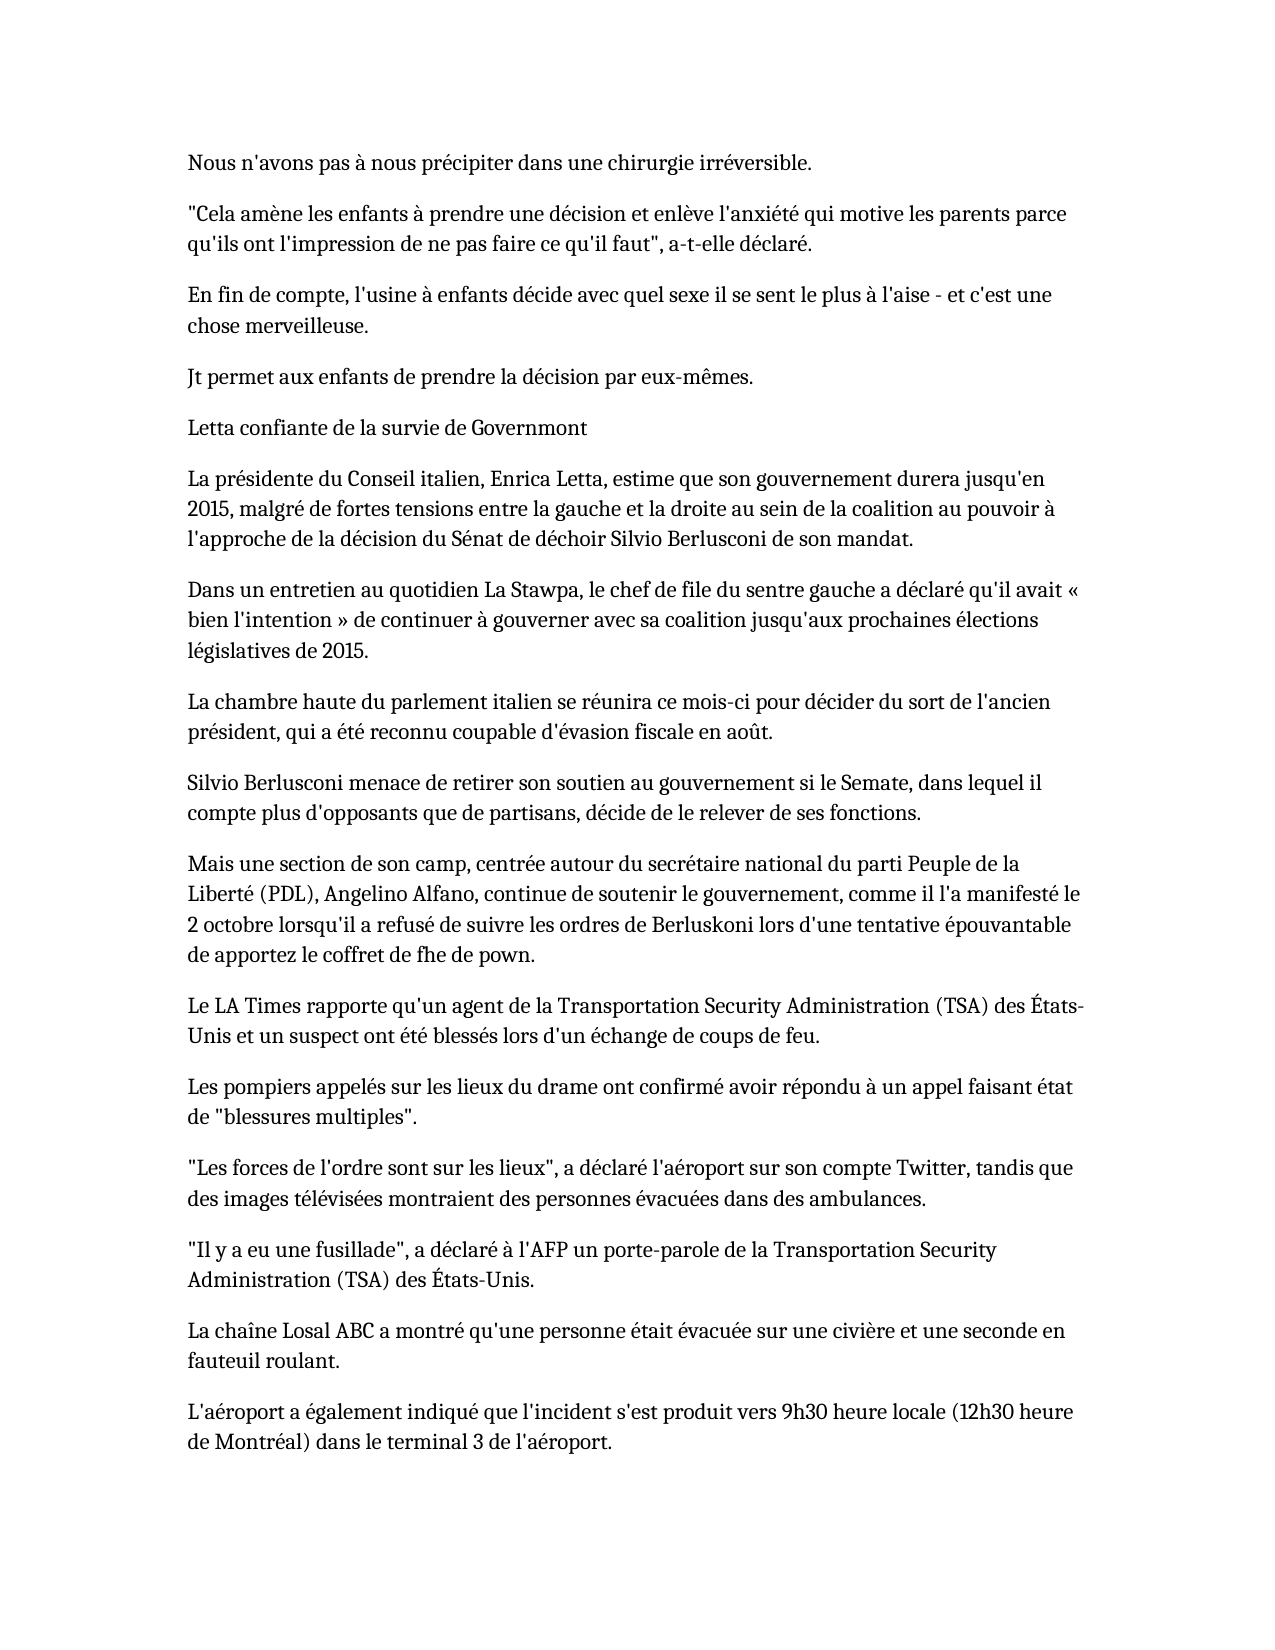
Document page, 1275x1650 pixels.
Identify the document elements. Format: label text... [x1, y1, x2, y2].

text L'aéroport a également indiqué que l'incident s'est produit vers 9h30 heure locale (12h30 heure de Montréal) dans le terminal 3 de l'aéroport. [187, 1399, 1087, 1456]
text Dans un entretien au quotidien La Stawpa, le chef de file du sentre gauche a déclaré qu'il avait « bien l'intention » de continuer à gouverner avec sa coalition jusqu'aux prochaines élections législatives de 2015. [187, 577, 1087, 664]
text Nous n'avons pas à nous précipiter dans une chirurgie irréversible. [187, 150, 1087, 176]
text "Il y a eu une fusillade", a déclaré à l'AFP un porte-parole de la Transportation Security Administration (TSA) des États-Unis. [187, 1236, 1087, 1293]
text Mais une section de son camp, centrée autour du secrétaire national du parti Peuple de la Liberté (PDL), Angelino Alfano, continue de soutenir le gouvernement, comme il l'a manifesté le 2 octobre lorsqu'il a refusé de suivre les ordres de Berluskoni lors d'une tentative épouvantable de apportez le coffret de fhe de pown. [187, 851, 1087, 968]
text "Cela amène les enfants à prendre une décision et enlève l'anxiété qui motive les parents parce qu'ils ont l'impression de ne pas faire ce qu'il faut", a-t-elle déclaré. [187, 201, 1087, 258]
text Les pompiers appelés sur les lieux du drame ont confirmé avoir répondu à un appel faisant état de "blessures multiples". [187, 1074, 1087, 1131]
text "Les forces de l'ordre sont sur les lieux", a déclaré l'aéroport sur son compte Twitter, tandis que des images télévisées montraient des personnes évacuées dans des ambulances. [187, 1155, 1087, 1212]
text Silvio Berlusconi menace de retirer son soutien au gouvernement si le Semate, dans lequel il compte plus d'opposants que de partisans, décide de le relever de ses fonctions. [187, 770, 1087, 826]
text La chaîne Losal ABC a montré qu'une personne était évacuée sur une civière et une seconde en fauteuil roulant. [187, 1318, 1087, 1374]
text En fin de compte, l'usine à enfants décide avec quel sexe il se sent le plus à l'aise - et c'est une chose merveilleuse. [187, 282, 1087, 339]
text La chambre haute du parlement italien se réunira ce mois-ci pour décider du sort de l'ancien président, qui a été reconnu coupable d'évasion fiscale en août. [187, 688, 1087, 745]
text Le LA Times rapporte qu'un agent de la Transportation Security Administration (TSA) des États-Unis et un suspect ont été blessés lors d'un échange de coups de feu. [187, 993, 1087, 1049]
text La présidente du Conseil italien, Enrica Letta, estime que son gouvernement durera jusqu'en 2015, malgré de fortes tensions entre la gauche et la droite au sein de la coalition au pouvoir à l'approche de la décision du Sénat de déchoir Silvio Berlusconi de son mandat. [187, 466, 1087, 552]
text Jt permet aux enfants de prendre la décision par eux-mêmes. [187, 363, 1087, 390]
text Letta confiante de la survie de Governmont [187, 414, 1087, 441]
